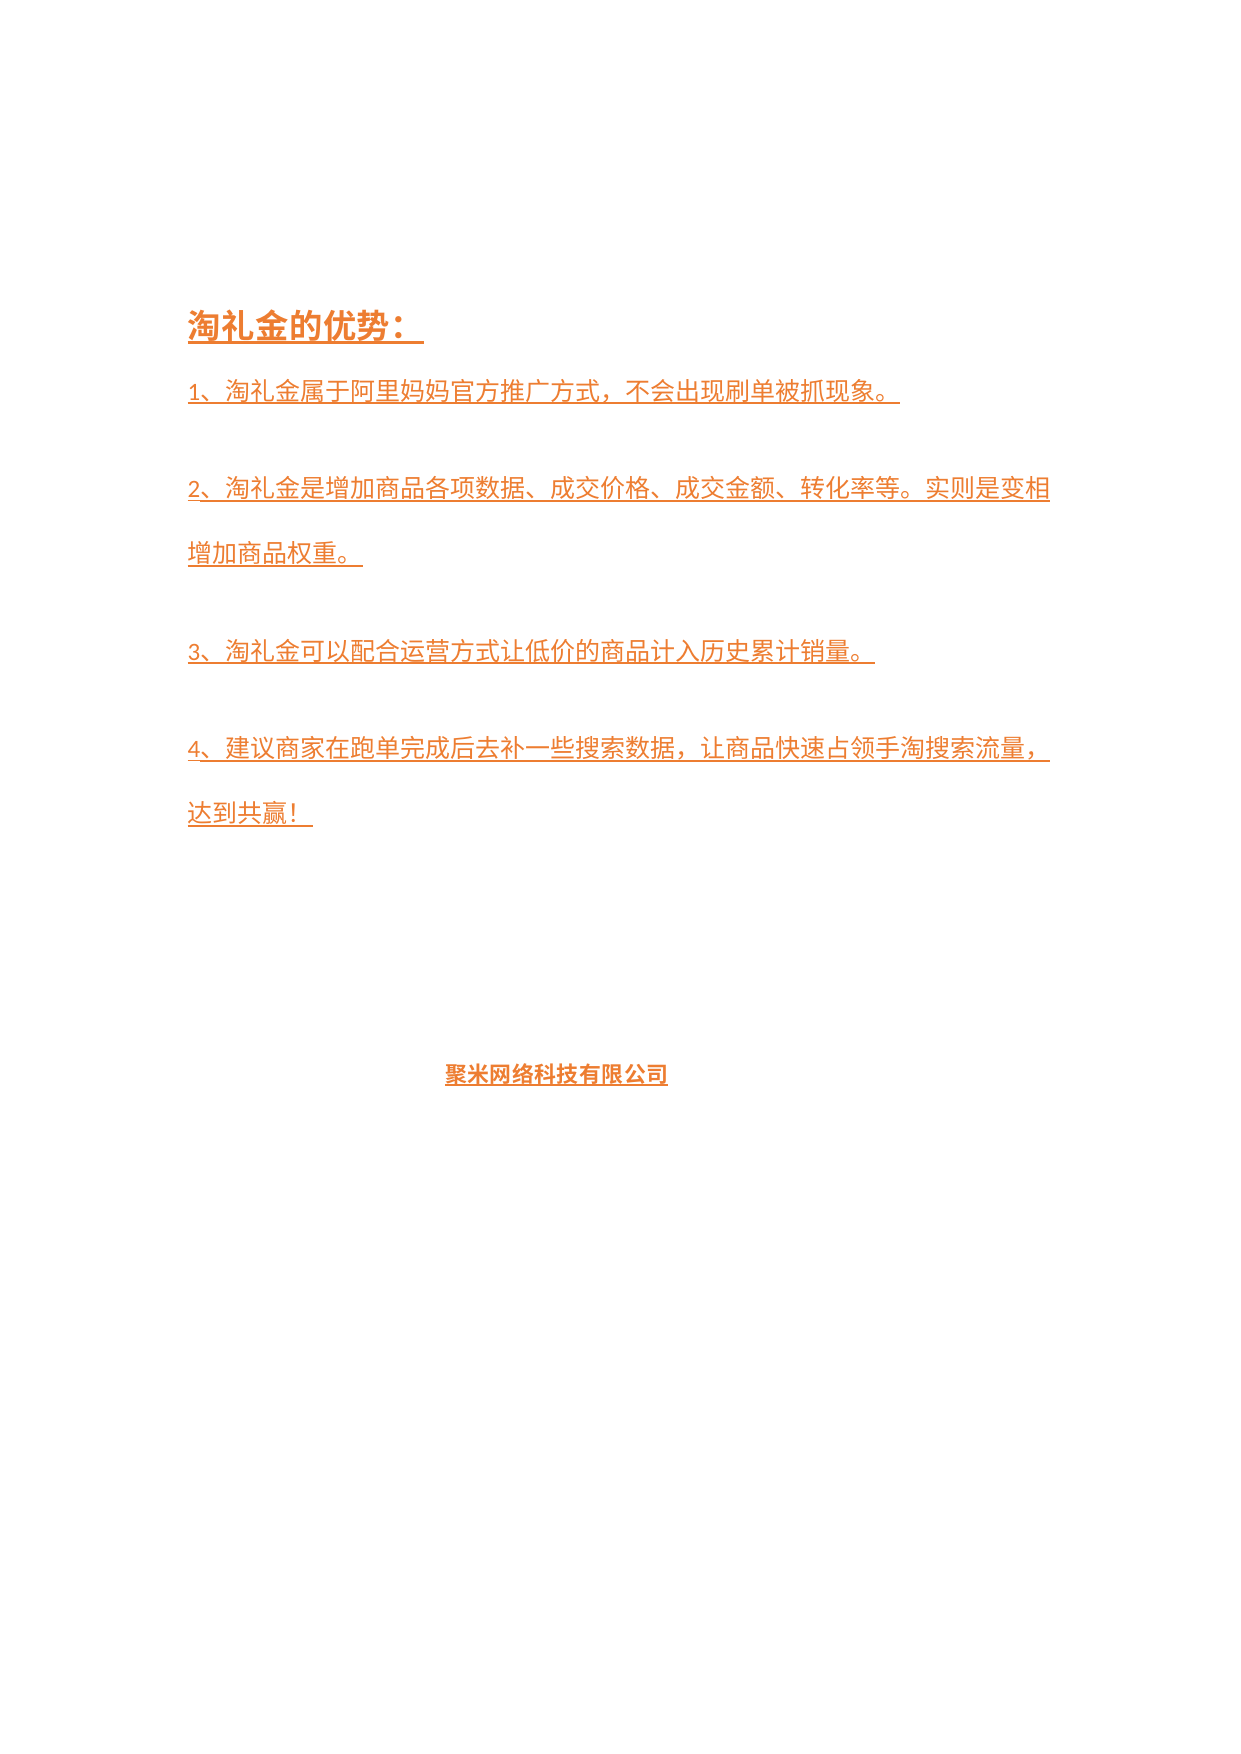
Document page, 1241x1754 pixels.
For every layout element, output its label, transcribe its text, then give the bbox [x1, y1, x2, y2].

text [187, 162, 1053, 357]
text 1、淘礼金属于阿里妈妈官方推广方式，不会出现刷单被抓现象。 2、淘礼金是增加商品各项数据、成交价格、成交金额、转化率等。实则是变相增加商品权重。 3、淘礼金可以配合运营方式让低价的商品计入历史累计销量。 4、建议商家在跑单完成后去补一些搜索数据，让商品快速占领手淘搜索流量，达到共赢！ 聚米网络科技有限公司 [187, 357, 1053, 1104]
